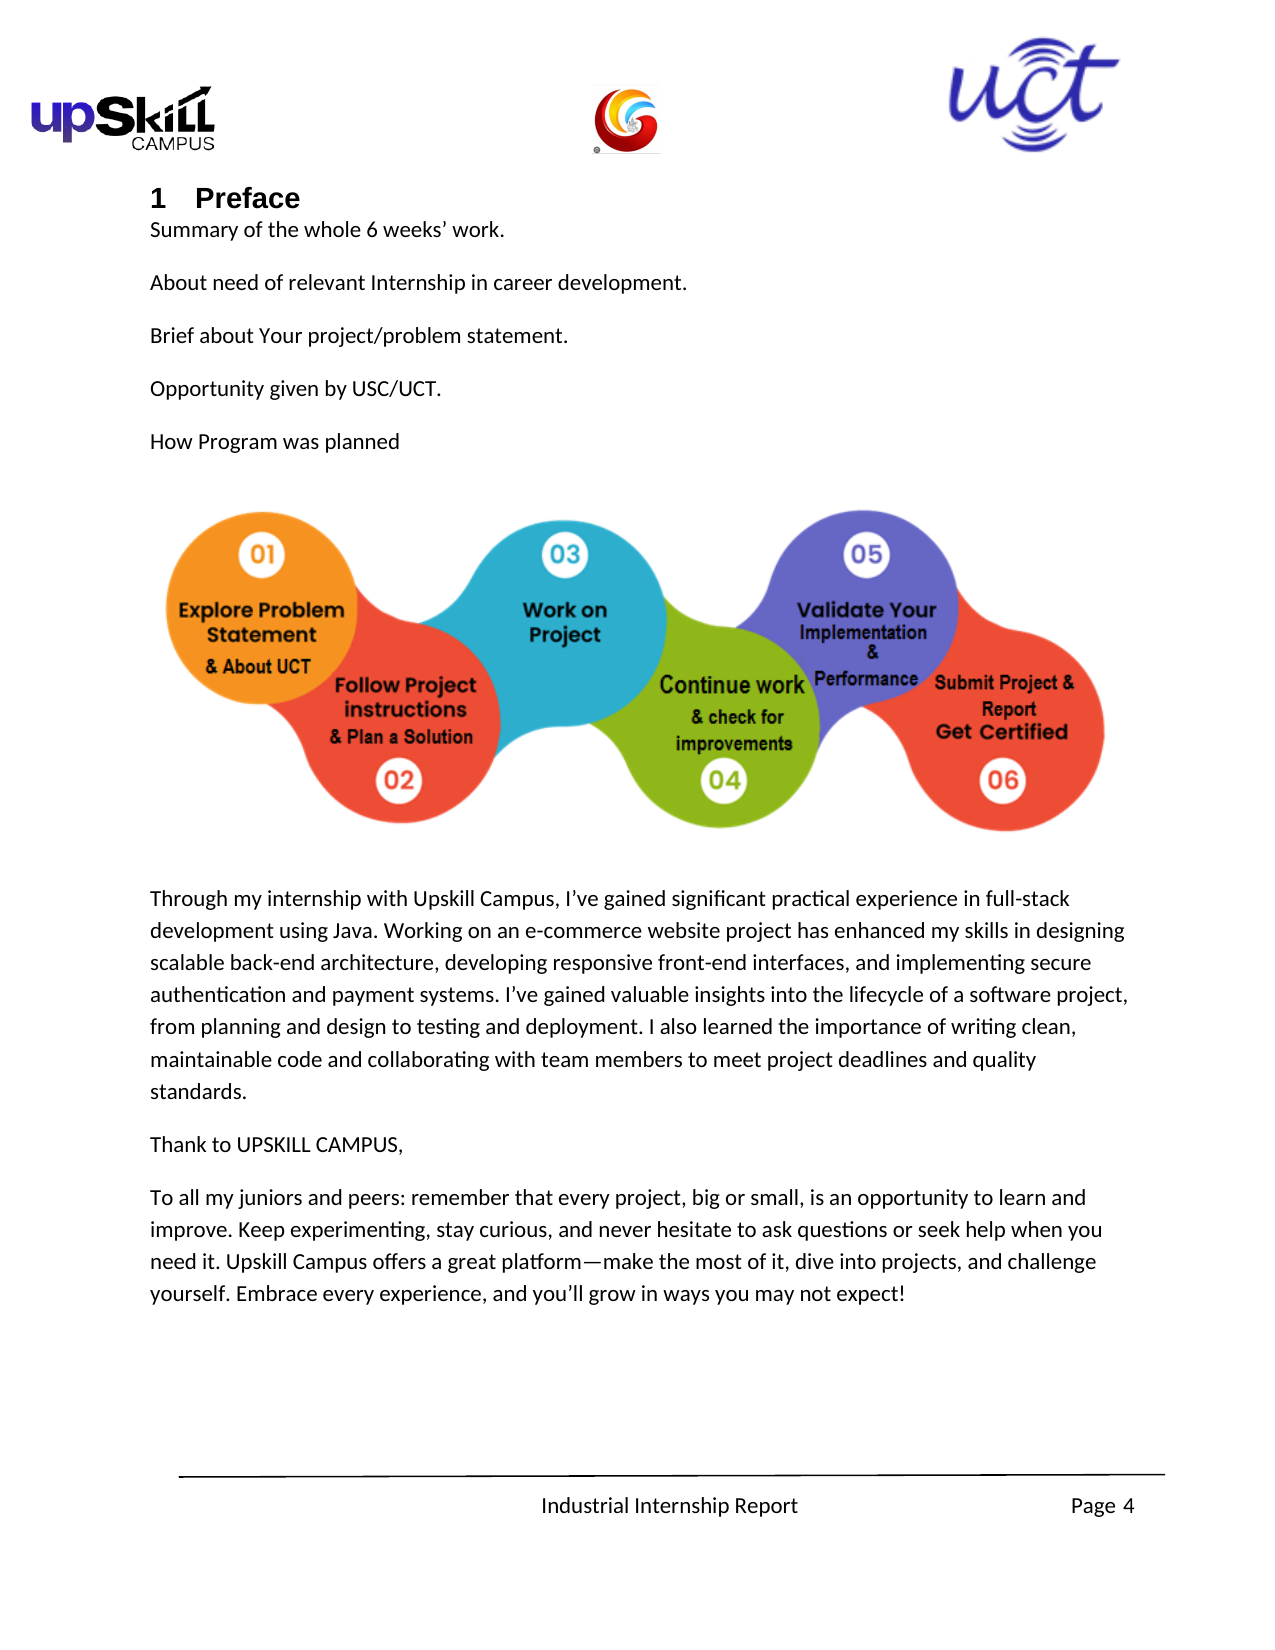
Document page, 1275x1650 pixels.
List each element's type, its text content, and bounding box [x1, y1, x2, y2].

picture [946, 28, 1125, 154]
picture [592, 84, 661, 154]
text To all my juniors and peers: remember that every project, big or small, is an opportunity to learn and improve. Keep experimenting, stay curious, and never hesitate to ask questions or seek help when you need it. Upskill Campus offers a great platform—make the most of it, dive into projects, and challenge yourself. Embrace every experience, and you’ll grow in ways you may not expect! [150, 1183, 1134, 1307]
text Summary of the whole 6 weeks’ work. [150, 215, 1134, 243]
text Opportunity given by USC/UCT. [150, 374, 1134, 402]
text Through my internship with Upskill Campus, I’ve gained significant practical experience in full-stack development using Java. Working on an e-commerce website project has enhanced my skills in designing scalable back-end architecture, developing responsive front-end interfaces, and implementing secure authentication and payment systems. I’ve gained valuable insights into the lifecycle of a software project, from planning and design to testing and deployment. I also learned the importance of writing clean, maintainable code and collaborating with team members to meet project deadlines and quality standards. [150, 884, 1134, 1105]
subtitle Preface [150, 181, 1134, 215]
text Thank to UPSKILL CAMPUS, [150, 1130, 1134, 1158]
text How Program was planned [150, 427, 1134, 455]
text Brief about Your project/problem statement. [150, 321, 1134, 349]
picture [150, 480, 1135, 859]
picture [0, 73, 246, 154]
text About need of relevant Internship in career development. [150, 268, 1134, 296]
